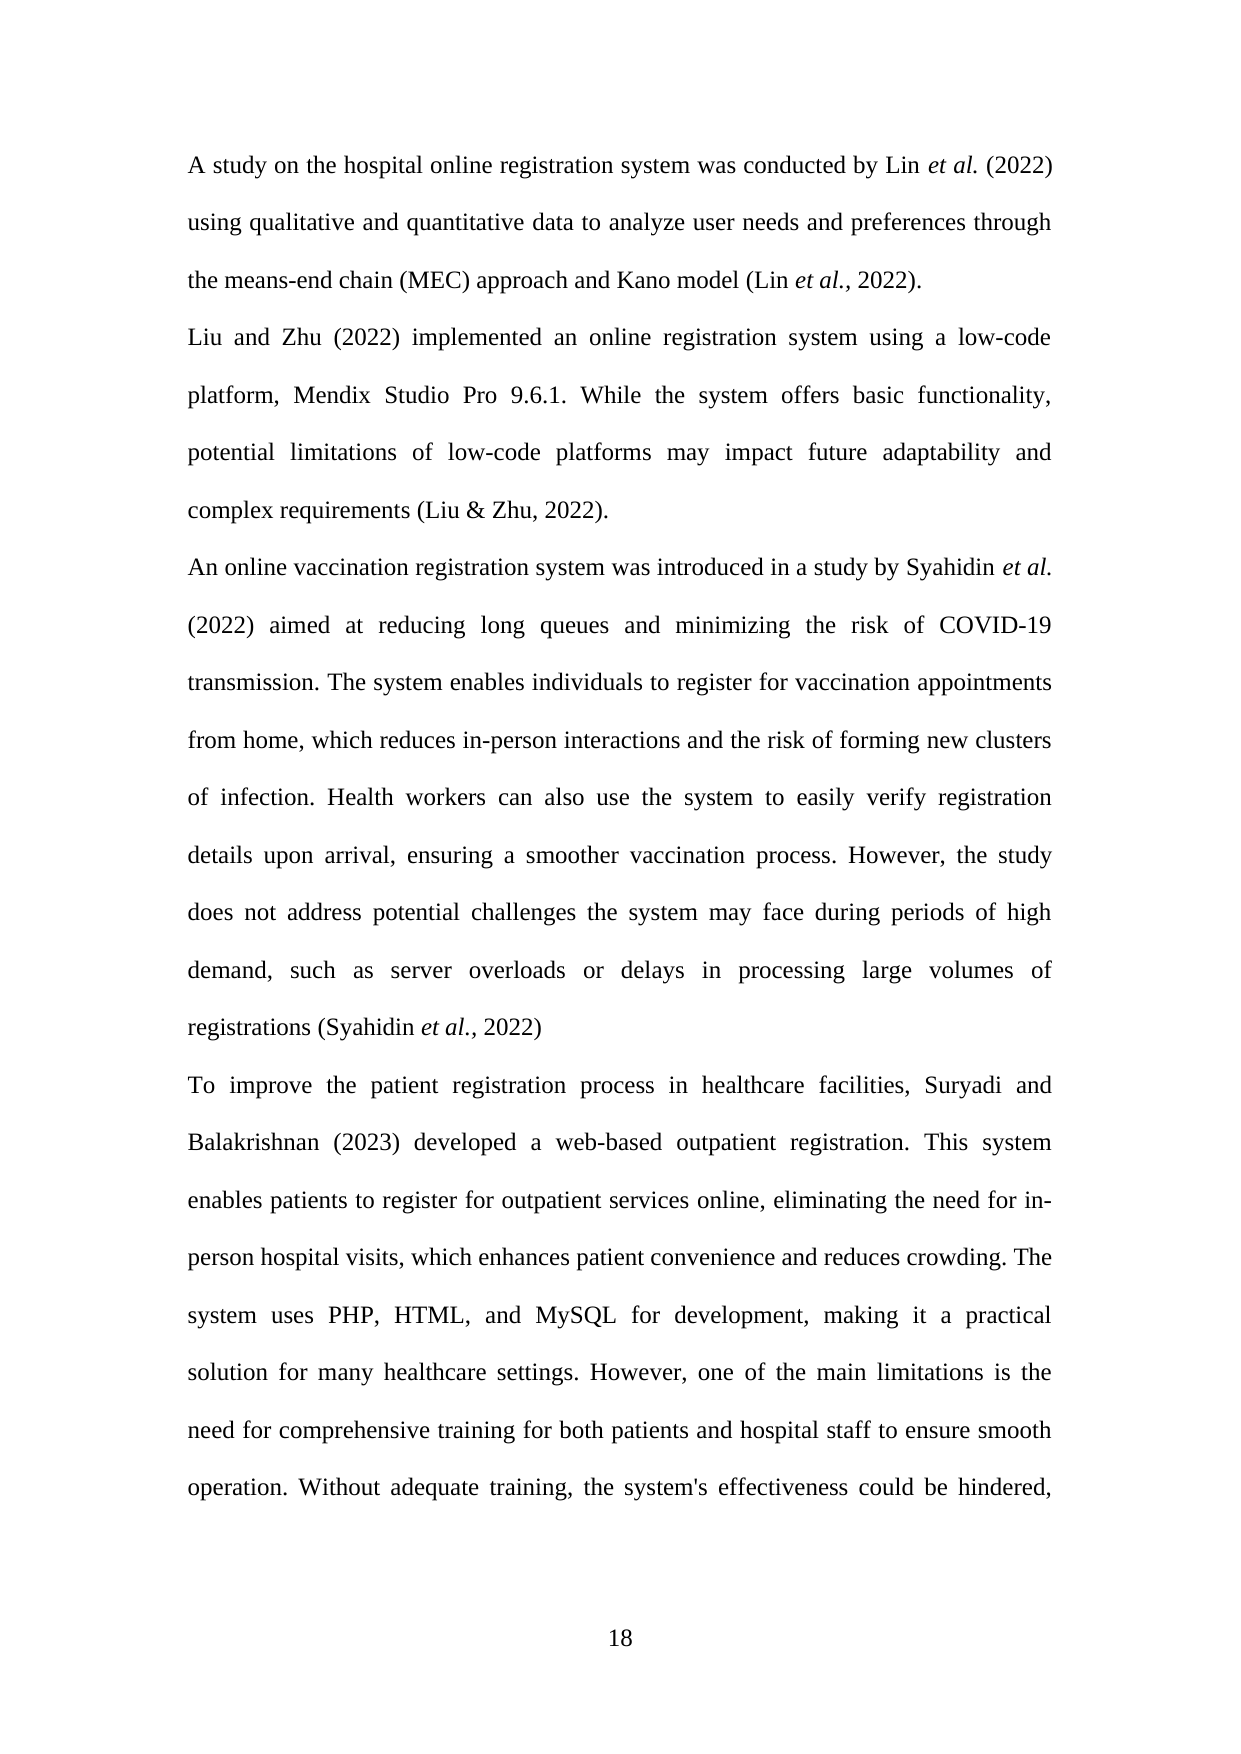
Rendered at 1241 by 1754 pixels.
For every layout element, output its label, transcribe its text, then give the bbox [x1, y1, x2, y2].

text An online vaccination registration system was introduced in a study by Syahidin et al. (2022) aimed at reducing long queues and minimizing the risk of COVID-19 transmission. The system enables individuals to register for vaccination appointments from home, which reduces in-person interactions and the risk of forming new clusters of infection. Health workers can also use the system to easily verify registration details upon arrival, ensuring a smoother vaccination process. However, the study does not address potential challenges the system may face during periods of high demand, such as server overloads or delays in processing large volumes of registrations (Syahidin et al., 2022) [187, 552, 1053, 1041]
text Liu and Zhu (2022) implemented an online registration system using a low-code platform, Mendix Studio Pro 9.6.1. While the system offers basic functionality, potential limitations of low-code platforms may impact future adaptability and complex requirements (Liu & Zhu, 2022). [187, 322, 1053, 524]
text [187, 1070, 1053, 1501]
text A study on the hospital online registration system was conducted by Lin et al. (2022) using qualitative and quantitative data to analyze user needs and preferences through the means-end chain (MEC) approach and Kano model (Lin et al., 2022). [187, 150, 1053, 294]
